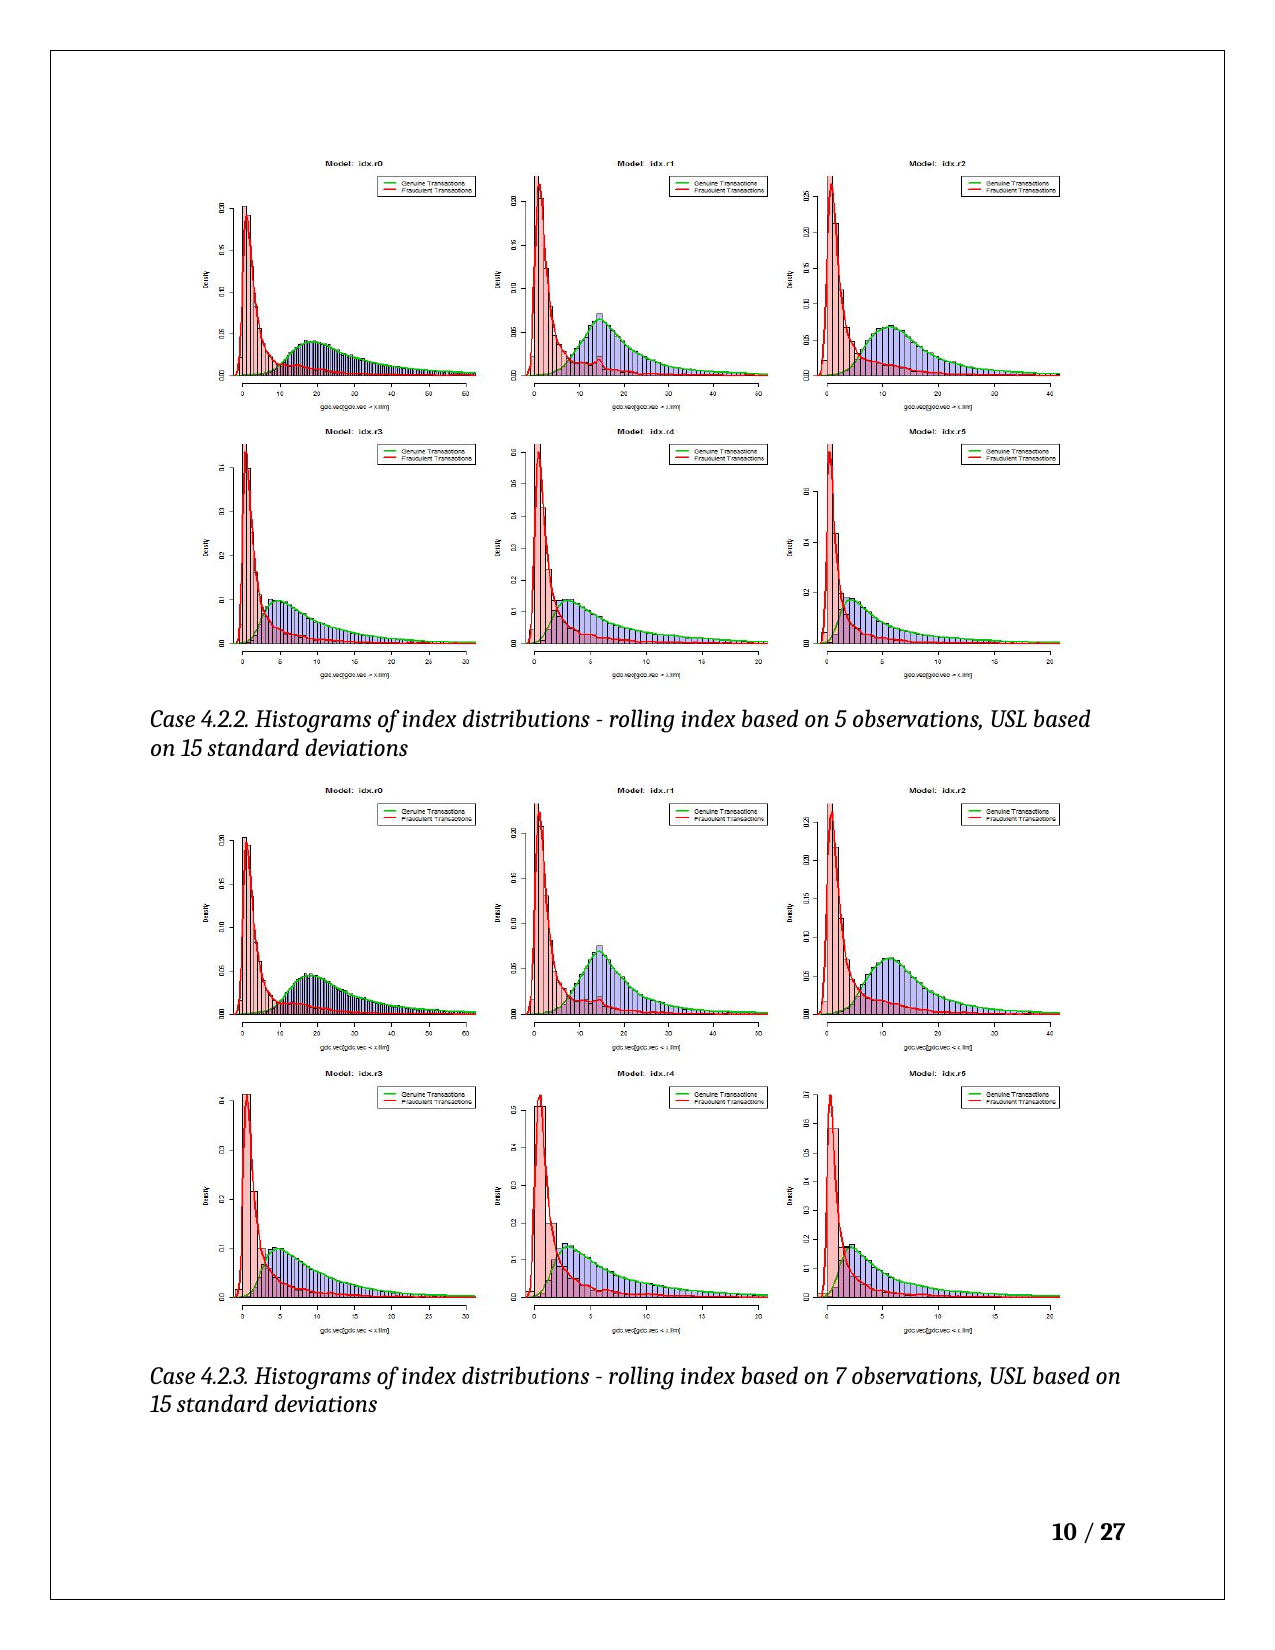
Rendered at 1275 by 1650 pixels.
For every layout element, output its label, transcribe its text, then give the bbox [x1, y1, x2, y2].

picture [200, 775, 1075, 1341]
text Case 4.2.3. Histograms of index distributions - rolling index based on 7 observations, USL based on 15 standard deviations [150, 1362, 1125, 1419]
picture [200, 150, 1075, 685]
text Case 4.2.2. Histograms of index distributions - rolling index based on 5 observations, USL based on 15 standard deviations [150, 705, 1125, 763]
